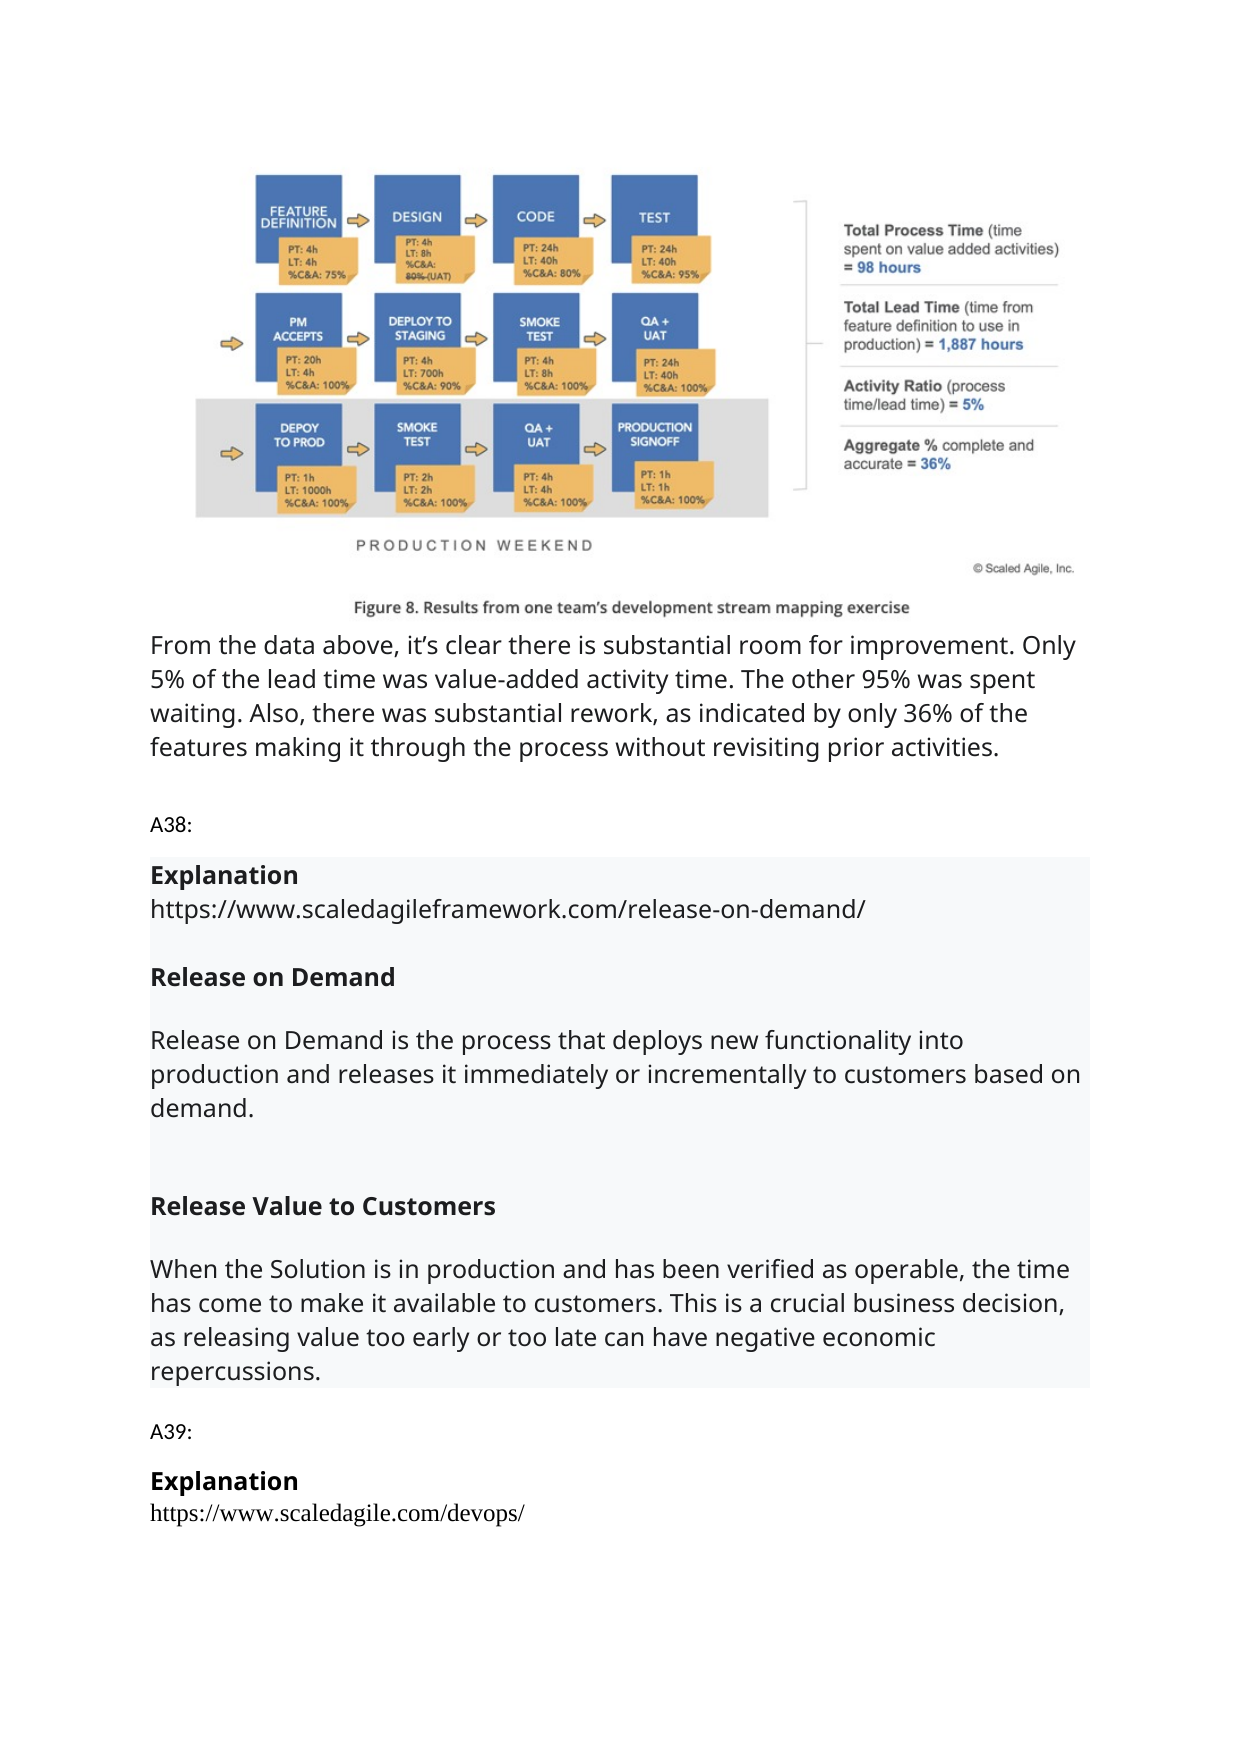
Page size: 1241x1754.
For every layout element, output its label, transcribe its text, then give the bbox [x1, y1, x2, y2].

text https://www.scaledagile.com/devops/ [150, 1498, 1090, 1527]
text Release Value to Customers [150, 1188, 1090, 1222]
subtitle Explanation [150, 857, 1090, 891]
text Release on Demand [150, 959, 1090, 994]
text A39: [150, 1417, 1090, 1445]
text When the Solution is in production and has been verified as operable, the time has come to make it available to customers. This is a crucial business decision, as releasing value too early or too late can have negative economic repercussions. [150, 1251, 1090, 1388]
text https://www.scaledagileframework.com/release-on-demand/ [150, 891, 1090, 926]
text Release on Demand is the process that deploys new functionality into production and releases it immediately or incrementally to customers based on demand. [150, 1023, 1090, 1125]
text From the data above, it’s clear there is substantial room for improvement. Only 5% of the lead time was value-added activity time. The other 95% was spent waiting. Also, there was substantial rework, as indicated by only 36% of the features making it through the process without revisiting prior activities. [150, 628, 1090, 764]
picture [150, 150, 1091, 628]
text A38: [150, 811, 1090, 838]
subtitle Explanation [150, 1464, 1090, 1498]
